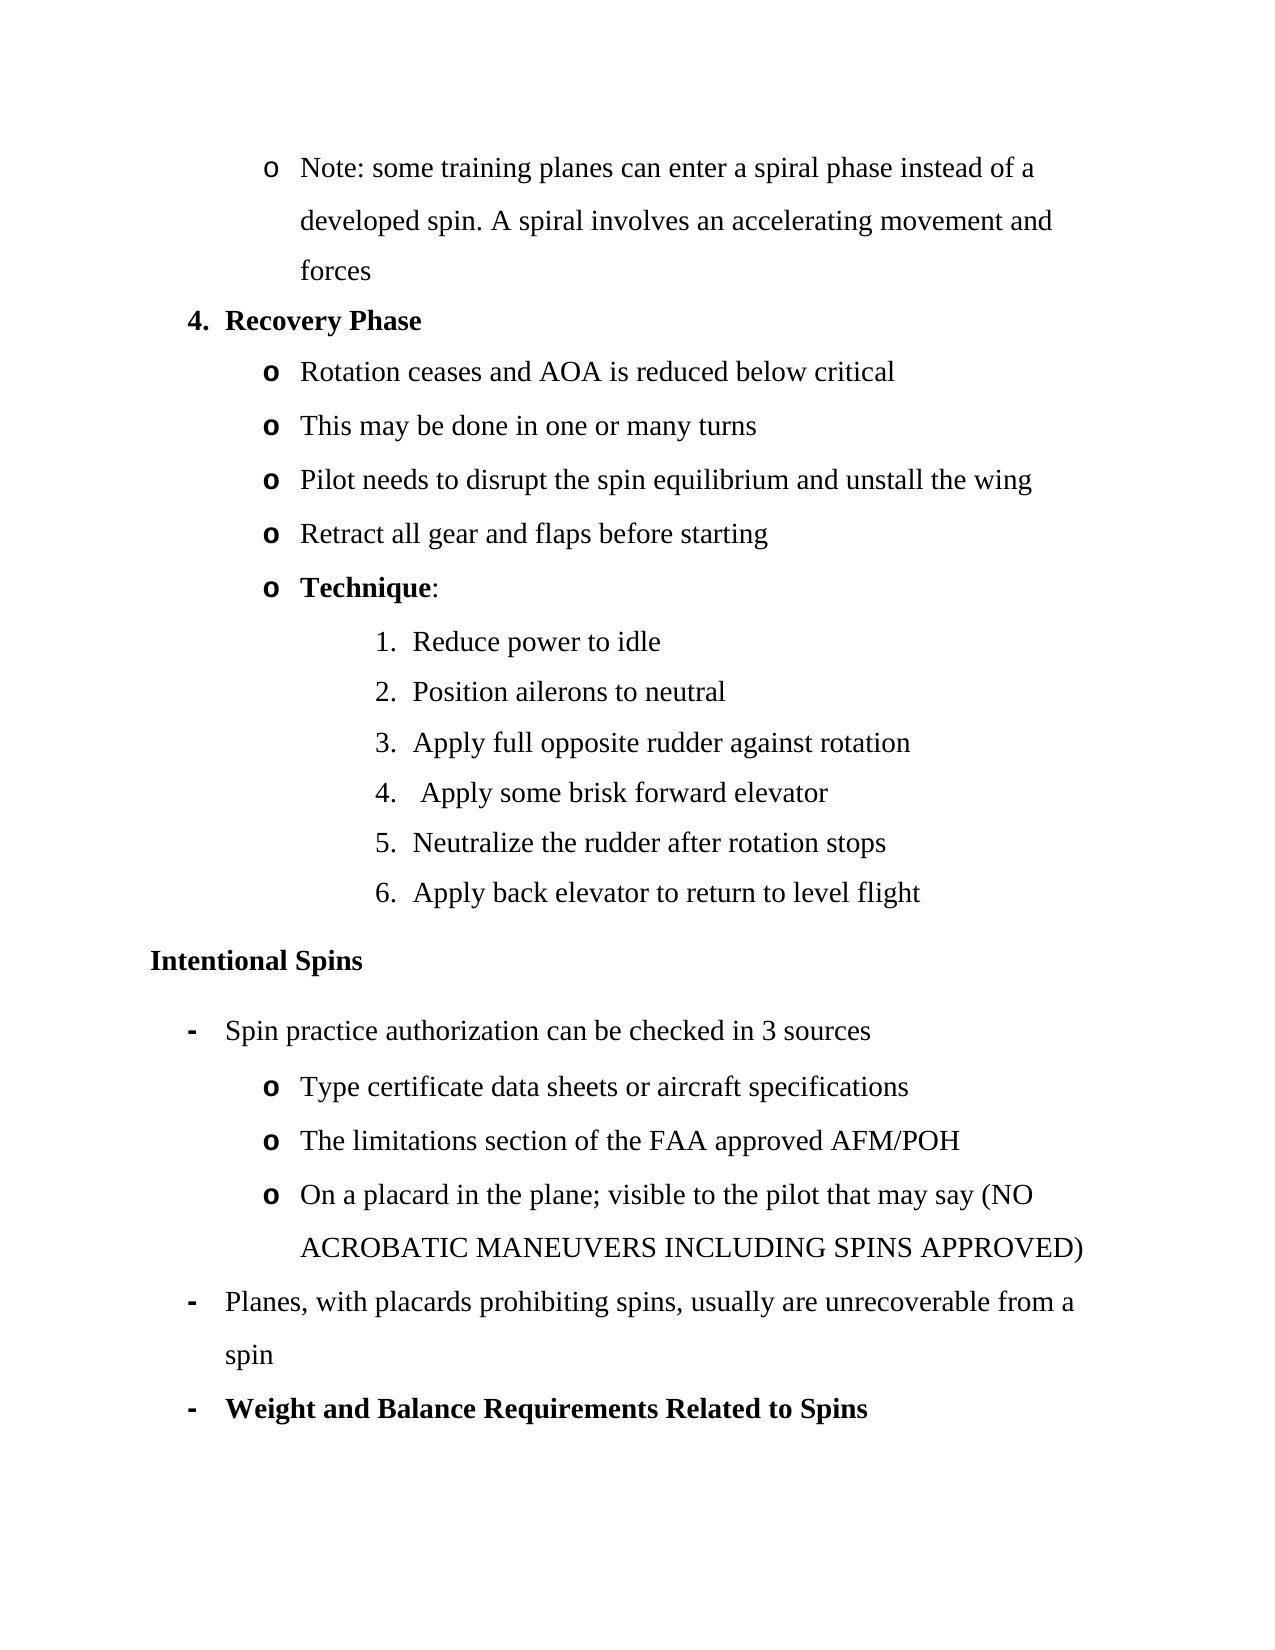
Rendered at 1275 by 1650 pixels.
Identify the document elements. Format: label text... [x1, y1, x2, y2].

list Position ailerons to neutral [375, 674, 1125, 708]
list Planes, with placards prohibiting spins, usually are unrecoverable from a spin [187, 1280, 1125, 1370]
list Type certificate data sheets or aircraft specifications [262, 1069, 1125, 1105]
list Apply some brisk forward elevator [375, 775, 1125, 808]
list Apply back elevator to return to level flight [375, 876, 1125, 909]
text Intentional Spins [150, 943, 1125, 976]
list Weight and Balance Requirements Related to Spins [187, 1387, 1125, 1427]
list Recovery Phase [187, 303, 1125, 337]
list This may be done in one or many turns [262, 408, 1125, 444]
list The limitations section of the FAA approved AFM/POH [262, 1123, 1125, 1159]
list Apply full opposite rudder against rotation [375, 725, 1125, 758]
list Pilot needs to disrupt the spin equilibrium and unstall the wing [262, 462, 1125, 498]
list Rotation ceases and AOA is reduced below critical [262, 354, 1125, 390]
list Technique: [262, 570, 1125, 606]
list Reduce power to idle [375, 624, 1125, 658]
list Spin practice authorization can be checked in 3 sources [187, 1009, 1125, 1049]
list Neutralize the rudder after rotation stops [375, 825, 1125, 859]
list On a placard in the plane; visible to the pilot that may say (NO ACROBATIC MANEUVERS INCLUDING SPINS APPROVED) [262, 1177, 1125, 1263]
list Retract all gear and flaps before starting [262, 516, 1125, 552]
list Note: some training planes can enter a spiral phase instead of a developed spin. A spiral involves an accelerating movement and forces [262, 150, 1125, 287]
